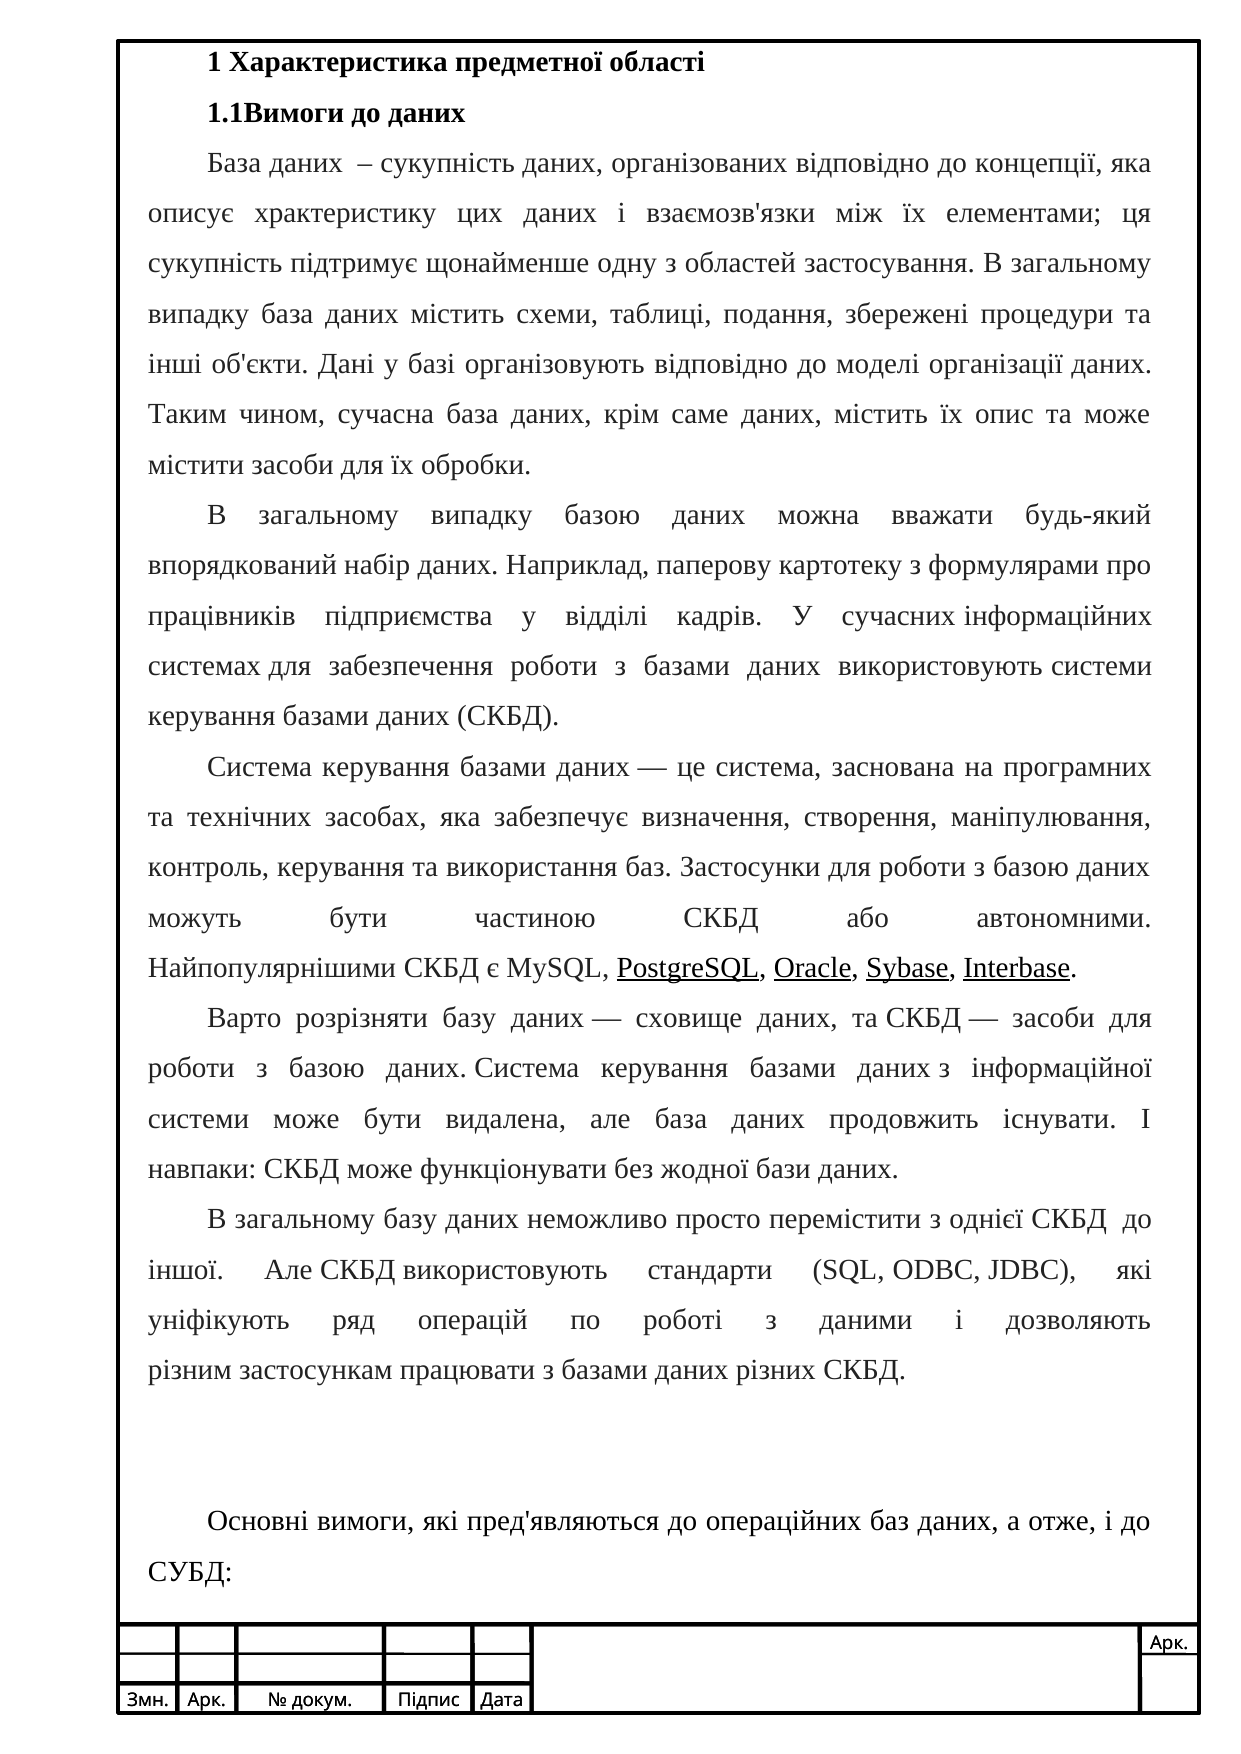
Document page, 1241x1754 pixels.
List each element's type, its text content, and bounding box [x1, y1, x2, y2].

text В загальному базу даних неможливо просто перемістити з однієї СКБД до іншої. Але СКБД використовують стандарти (SQL, ODBC, JDBC), які уніфікують ряд операцій по роботі з даними і дозволяють різним застосункам працювати з базами даних різних СКБД. [148, 1202, 1152, 1386]
text Система керування базами даних — це система, заснована на програмних та технічних засобах, яка забезпечує визначення, створення, маніпулювання, контроль, керування та використання баз. Застосунки для роботи з базою даних можуть бути частиною СКБД або автономними. Найпопулярнішими СКБД є MySQL, PostgreSQL, Oracle, Sybase, Interbase. [148, 749, 1152, 983]
text Варто розрізняти базу даних — сховище даних, та СКБД — засоби для роботи з базою даних. Система керування базами даних з інформаційної системи може бути видалена, але база даних продовжить існувати. І навпаки: СКБД може функціонувати без жодної бази даних. [148, 1000, 1152, 1185]
text 1 Характеристика предметної області [148, 44, 1152, 78]
text База даних – сукупність даних, організованих відповідно до концепції, яка описує храктеристику цих даних і взаємозв'язки між їх елементами; ця сукупність підтримує щонайменше одну з областей застосування. В загальному випадку база даних містить схеми, таблиці, подання, збережені процедури та інші об'єкти. Дані у базі організовують відповідно до моделі організації даних. Таким чином, сучасна база даних, крім саме даних, містить їх опис та може містити засоби для їх обробки. [148, 145, 1152, 480]
text Основні вимоги, які пред'являються до операційних баз даних, а отже, і до СУБД: [148, 1503, 1152, 1587]
text В загальному випадку базою даних можна вважати будь-який впорядкований набір даних. Наприклад, паперову картотеку з формулярами про працівників підприємства у відділі кадрів. У сучасних інформаційних системах для забезпечення роботи з базами даних використовують системи керування базами даних (СКБД). [148, 497, 1152, 732]
text 1.1Вимоги до даних [148, 95, 1152, 128]
